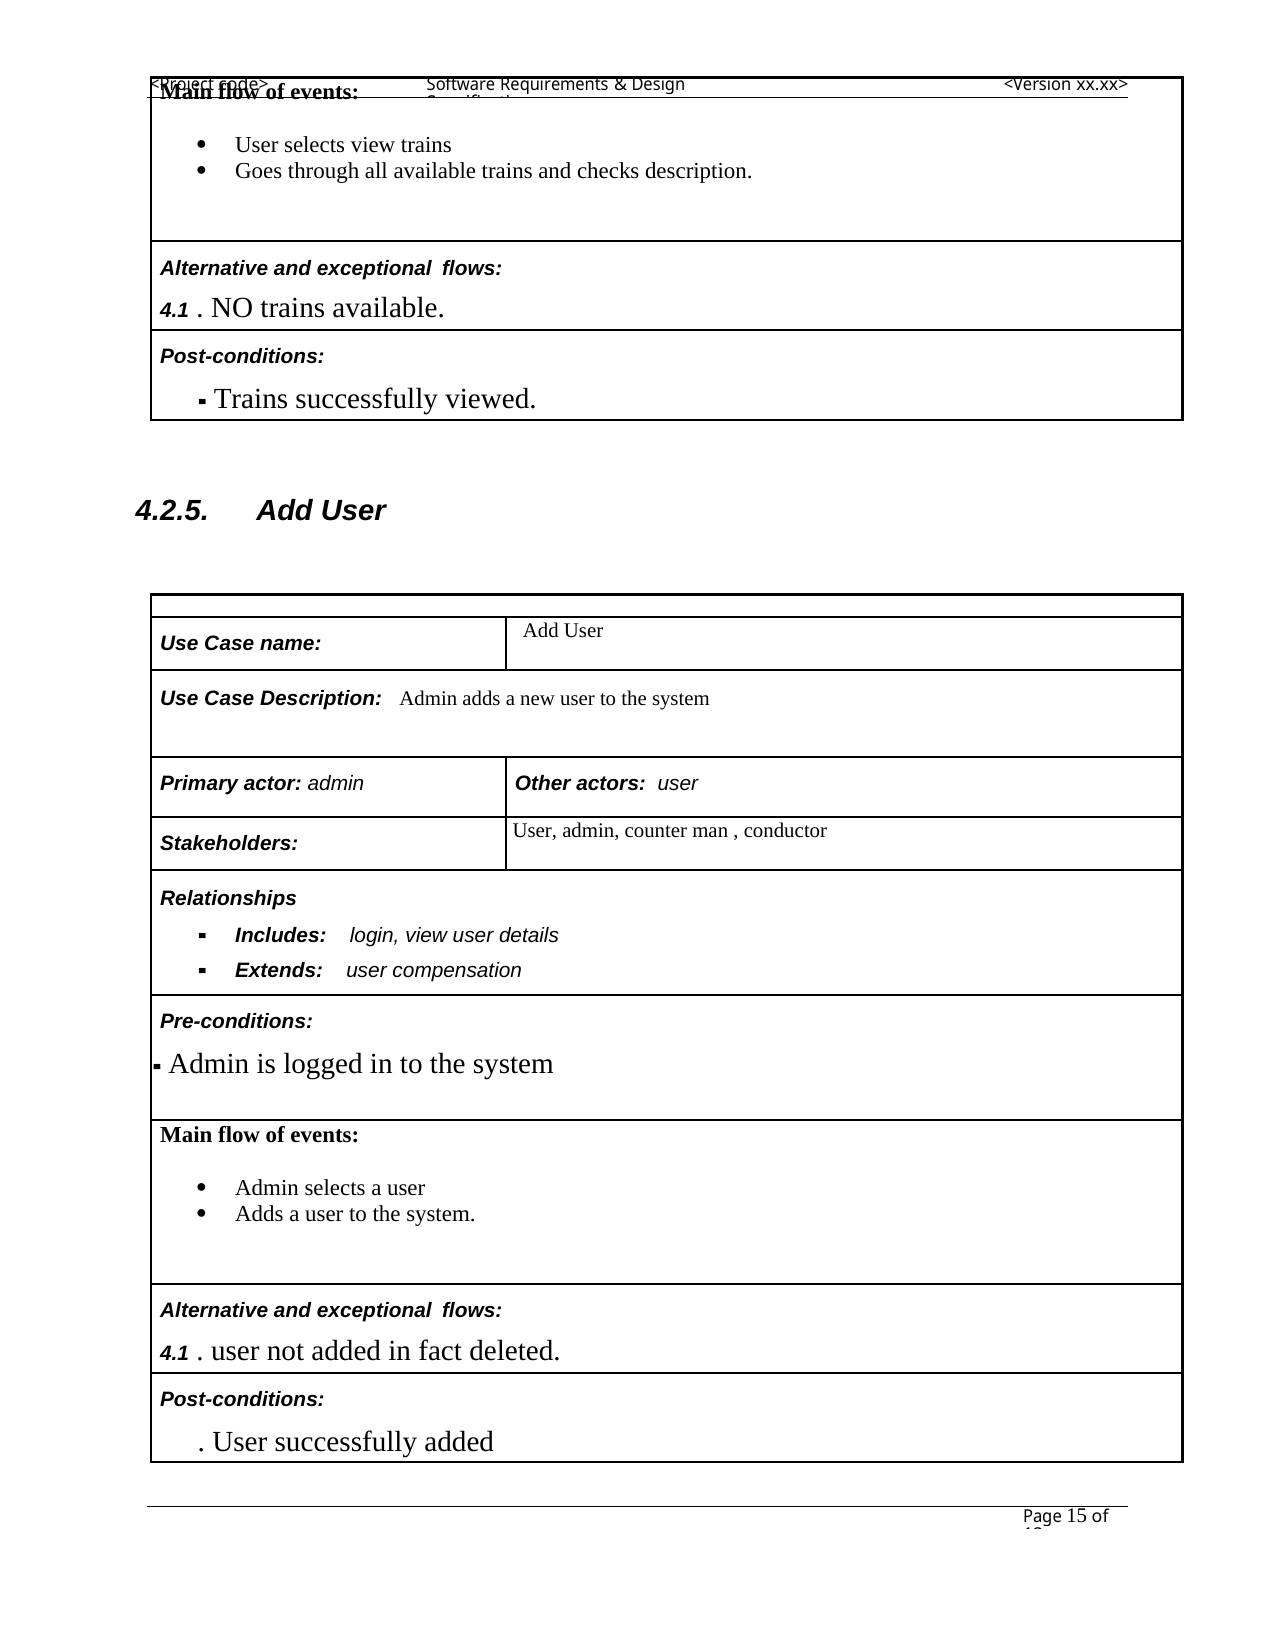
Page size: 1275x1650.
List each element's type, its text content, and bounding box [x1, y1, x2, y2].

table_header [152, 596, 1181, 616]
table_cell Main flow of events: User selects view trains Goes through all available trains and checks description. [152, 79, 1181, 240]
table_cell Use Case name: [152, 618, 505, 669]
table_cell Main flow of events: Admin selects a user Adds a user to the system. [152, 1121, 1181, 1283]
table_cell Post-conditions: . User successfully added [152, 1374, 1181, 1461]
table_cell Alternative and exceptional flows: 4.1 . user not added in fact deleted. [152, 1285, 1181, 1372]
table_cell Post-conditions: ▪ Trains successfully viewed. [152, 331, 1181, 418]
table_cell Pre-conditions: ▪ Admin is logged in to the system [152, 996, 1181, 1119]
table_cell Add User [507, 618, 1181, 669]
text 4.2.5. Add User [135, 493, 1194, 526]
table_cell Use Case Description: Admin adds a new user to the system [152, 671, 1181, 756]
table_cell User, admin, counter man , conductor [507, 818, 1181, 869]
table_cell Relationships ▪ Includes: login, view user details ▪ Extends: user compensation [152, 871, 1181, 994]
table_cell Other actors: user [507, 758, 1181, 816]
table_cell Alternative and exceptional flows: 4.1 . NO trains available. [152, 242, 1181, 329]
table_cell Stakeholders: [152, 818, 505, 869]
table_cell Primary actor: admin [152, 758, 505, 816]
